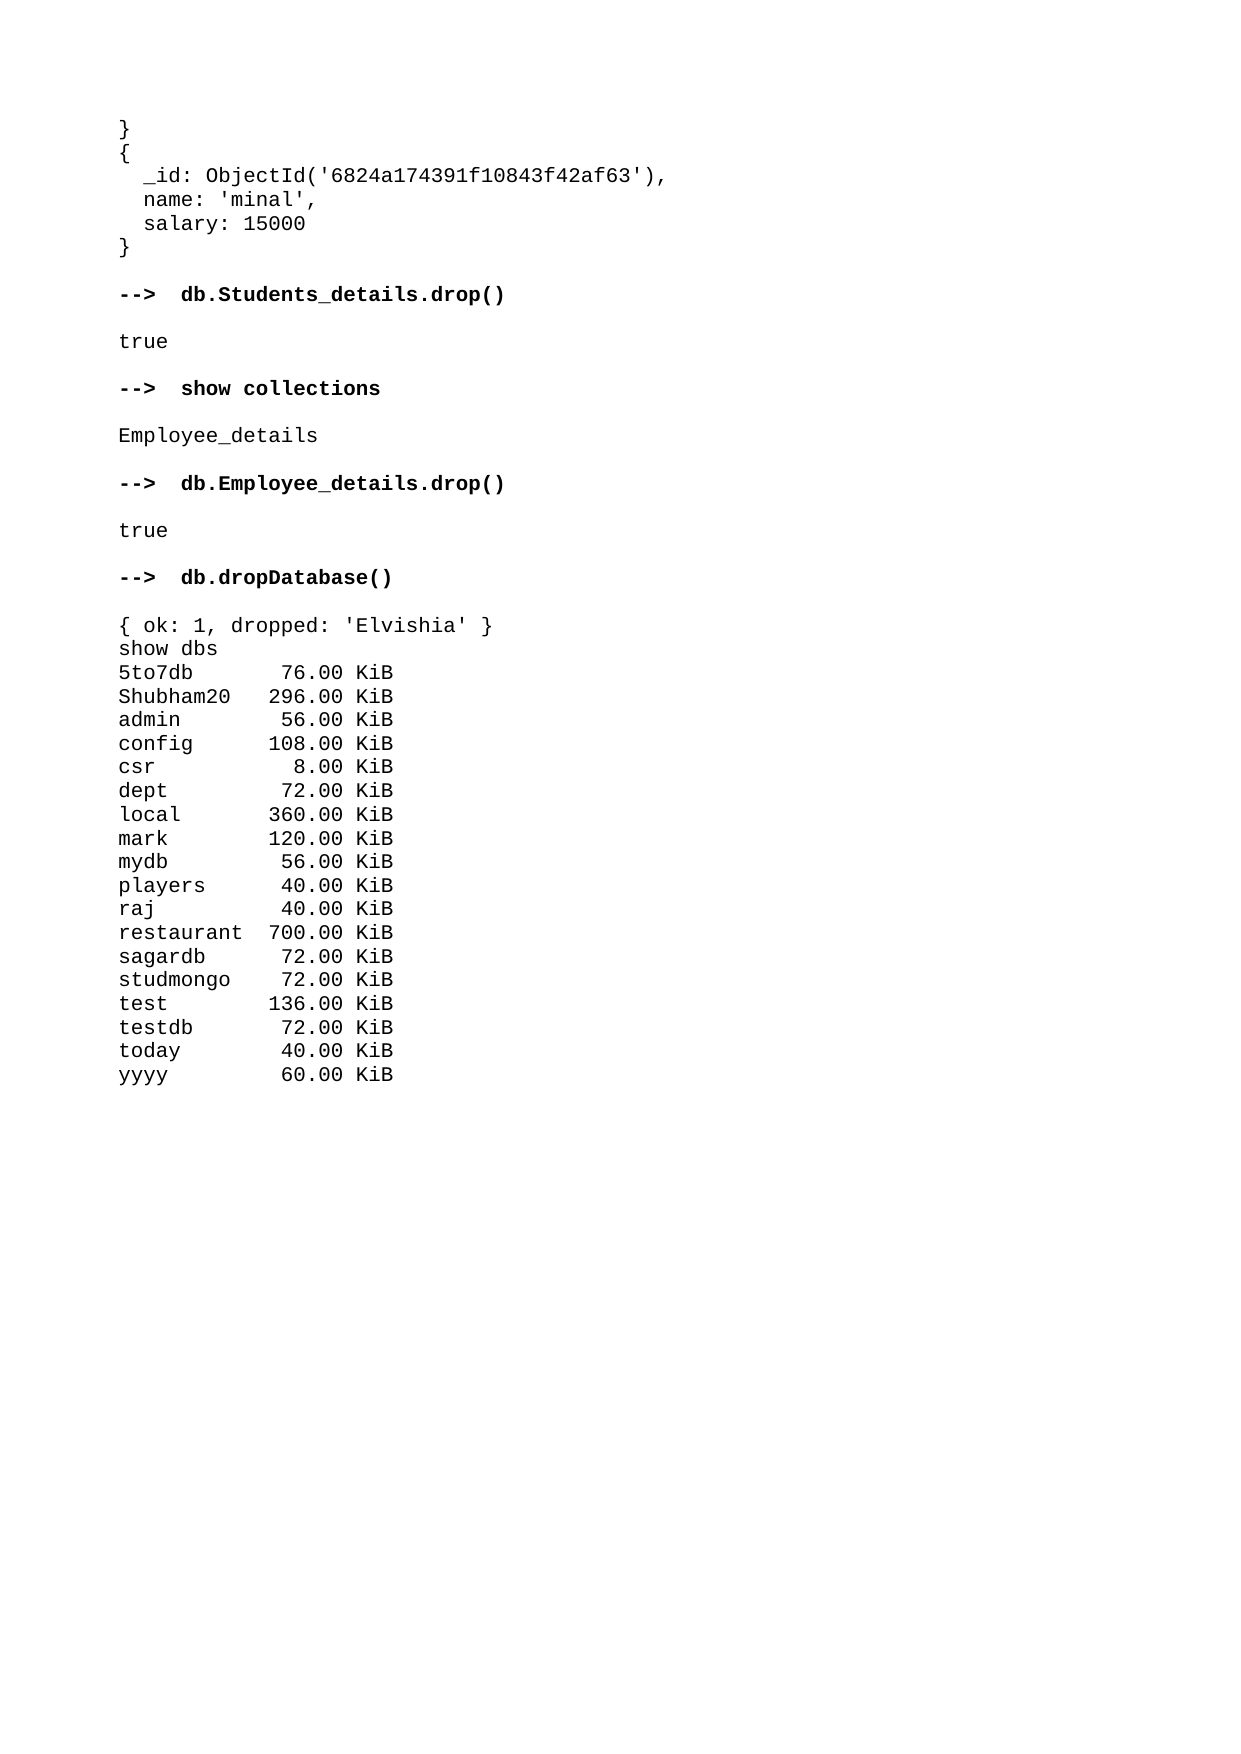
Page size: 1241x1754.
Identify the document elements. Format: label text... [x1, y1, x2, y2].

text --> db.Employee_details.drop() [118, 473, 1122, 496]
text players 40.00 KiB [118, 875, 1122, 898]
text test 136.00 KiB [118, 993, 1122, 1017]
text raj 40.00 KiB [118, 898, 1122, 922]
text --> db.dropDatabase() [118, 567, 1122, 591]
text sagardb 72.00 KiB [118, 946, 1122, 969]
text local 360.00 KiB [118, 804, 1122, 827]
text testdb 72.00 KiB [118, 1017, 1122, 1040]
text config 108.00 KiB [118, 733, 1122, 757]
text studmongo 72.00 KiB [118, 969, 1122, 993]
text admin 56.00 KiB [118, 709, 1122, 733]
text } [118, 118, 1122, 142]
text Shubham20 296.00 KiB [118, 686, 1122, 709]
text yyyy 60.00 KiB [118, 1064, 1122, 1088]
text show dbs [118, 638, 1122, 662]
text --> show collections [118, 378, 1122, 402]
text _id: ObjectId('6824a174391f10843f42af63'), [118, 165, 1122, 189]
text mark 120.00 KiB [118, 827, 1122, 851]
text Employee_details [118, 426, 1122, 449]
text salary: 15000 [118, 213, 1122, 236]
text dept 72.00 KiB [118, 780, 1122, 804]
text true [118, 331, 1122, 354]
text } [118, 236, 1122, 260]
text today 40.00 KiB [118, 1040, 1122, 1064]
text csr 8.00 KiB [118, 757, 1122, 780]
text mydb 56.00 KiB [118, 851, 1122, 875]
text { ok: 1, dropped: 'Elvishia' } [118, 615, 1122, 638]
text { [118, 142, 1122, 165]
text 5to7db 76.00 KiB [118, 662, 1122, 686]
text restaurant 700.00 KiB [118, 922, 1122, 946]
text --> db.Students_details.drop() [118, 284, 1122, 307]
text name: 'minal', [118, 189, 1122, 213]
text true [118, 520, 1122, 544]
